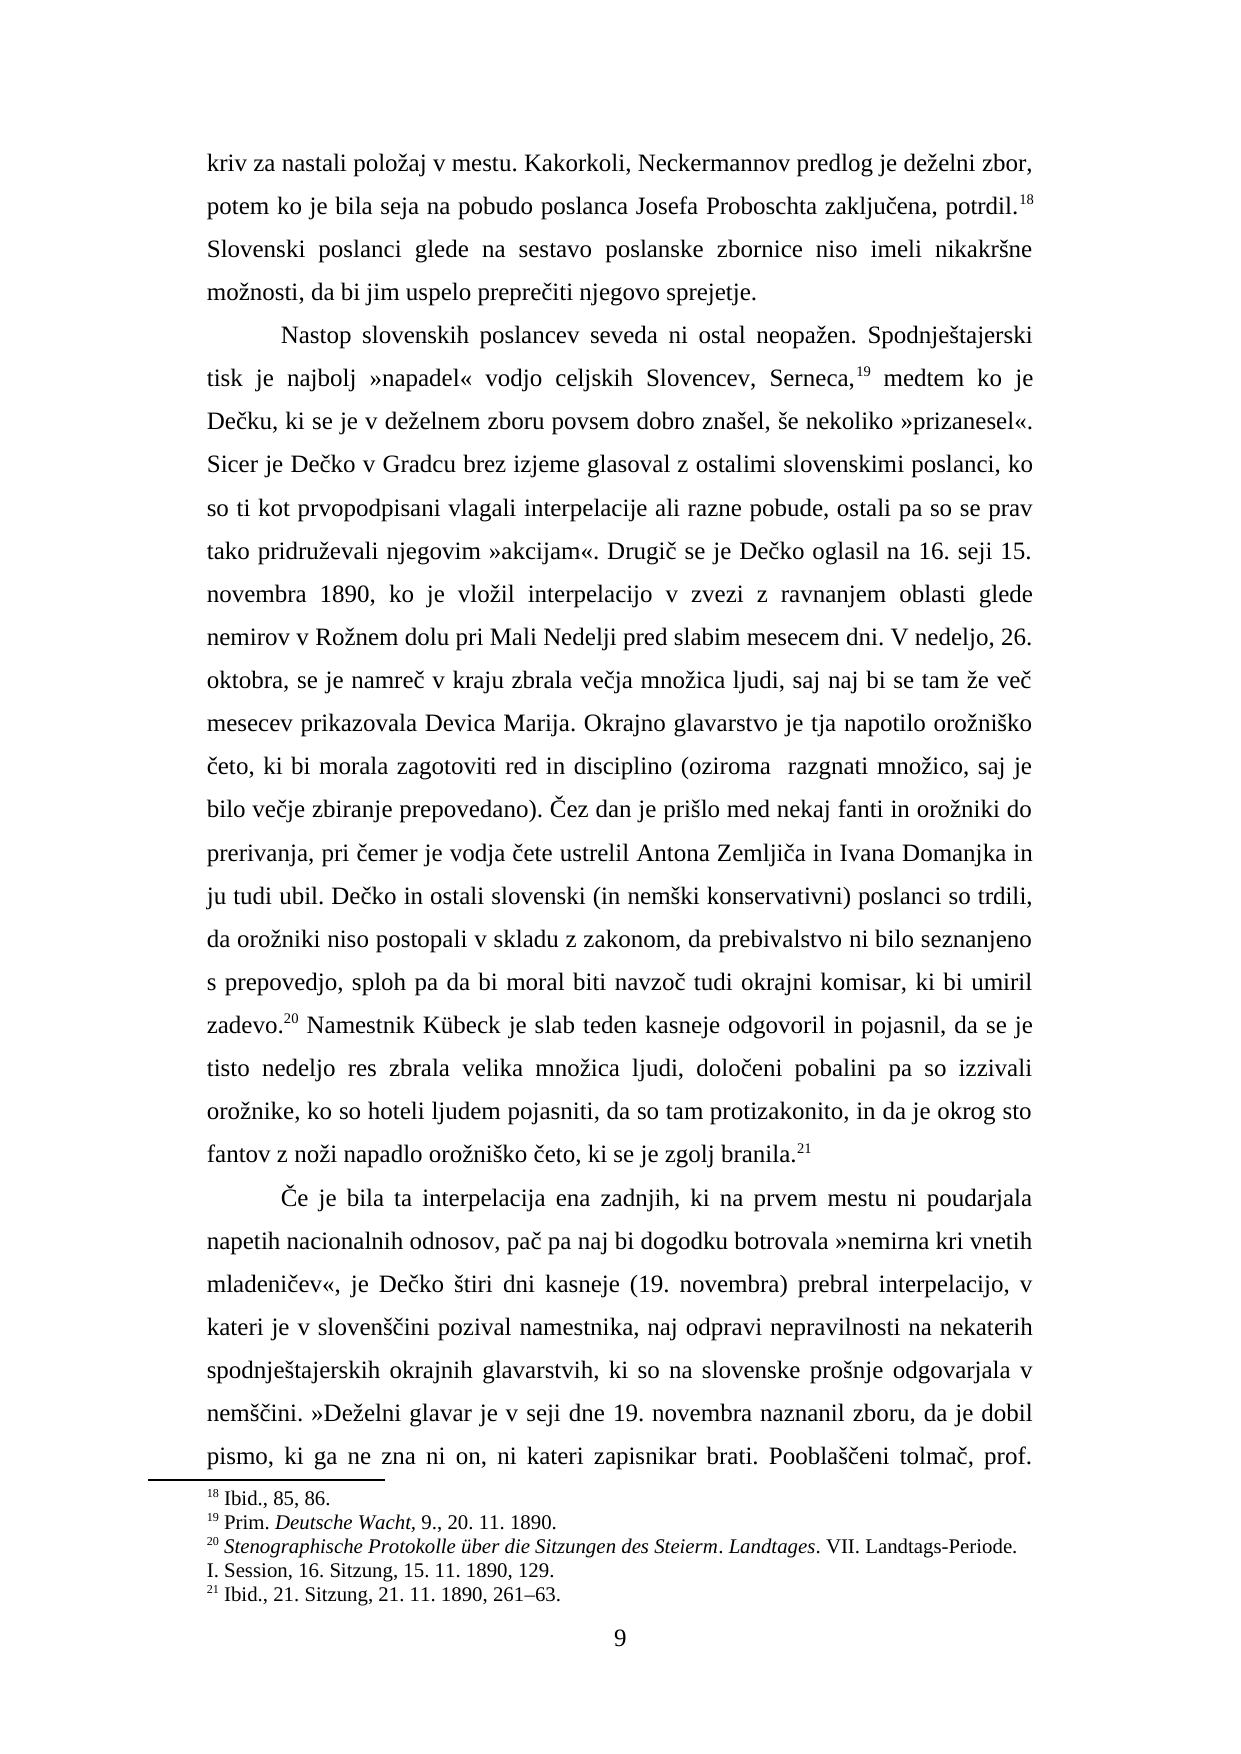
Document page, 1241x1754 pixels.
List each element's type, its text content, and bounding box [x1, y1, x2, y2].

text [207, 1183, 1033, 1470]
text Nastop slovenskih poslancev seveda ni ostal neopažen. Spodnještajerski tisk je najbolj »napadel« vodjo celjskih Slovencev, Serneca, medtem ko je Dečku, ki se je v deželnem zboru povsem dobro znašel, še nekoliko »prizanesel«. Sicer je Dečko v Gradcu brez izjeme glasoval z ostalimi slovenskimi poslanci, ko so ti kot prvopodpisani vlagali interpelacije ali razne pobude, ostali pa so se prav tako pridruževali njegovim »akcijam«. Drugič se je Dečko oglasil na 16. seji 15. novembra 1890, ko je vložil interpelacijo v zvezi z ravnanjem oblasti glede nemirov v Rožnem dolu pri Mali Nedelji pred slabim mesecem dni. V nedeljo, 26. oktobra, se je namreč v kraju zbrala večja množica ljudi, saj naj bi se tam že več mesecev prikazovala Devica Marija. Okrajno glavarstvo je tja napotilo orožniško četo, ki bi morala zagotoviti red in disciplino (oziroma razgnati množico, saj je bilo večje zbiranje prepovedano). Čez dan je prišlo med nekaj fanti in orožniki do prerivanja, pri čemer je vodja čete ustrelil Antona Zemljiča in Ivana Domanjka in ju tudi ubil. Dečko in ostali slovenski (in nemški konservativni) poslanci so trdili, da orožniki niso postopali v skladu z zakonom, da prebivalstvo ni bilo seznanjeno s prepovedjo, sploh pa da bi moral biti navzoč tudi okrajni komisar, ki bi umiril zadevo. Namestnik Kübeck je slab teden kasneje odgovoril in pojasnil, da se je tisto nedeljo res zbrala velika množica ljudi, določeni pobalini pa so izzivali orožnike, ko so hoteli ljudem pojasniti, da so tam protizakonito, in da je okrog sto fantov z noži napadlo orožniško četo, ki se je zgolj branila. [207, 320, 1033, 1168]
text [207, 148, 1033, 306]
